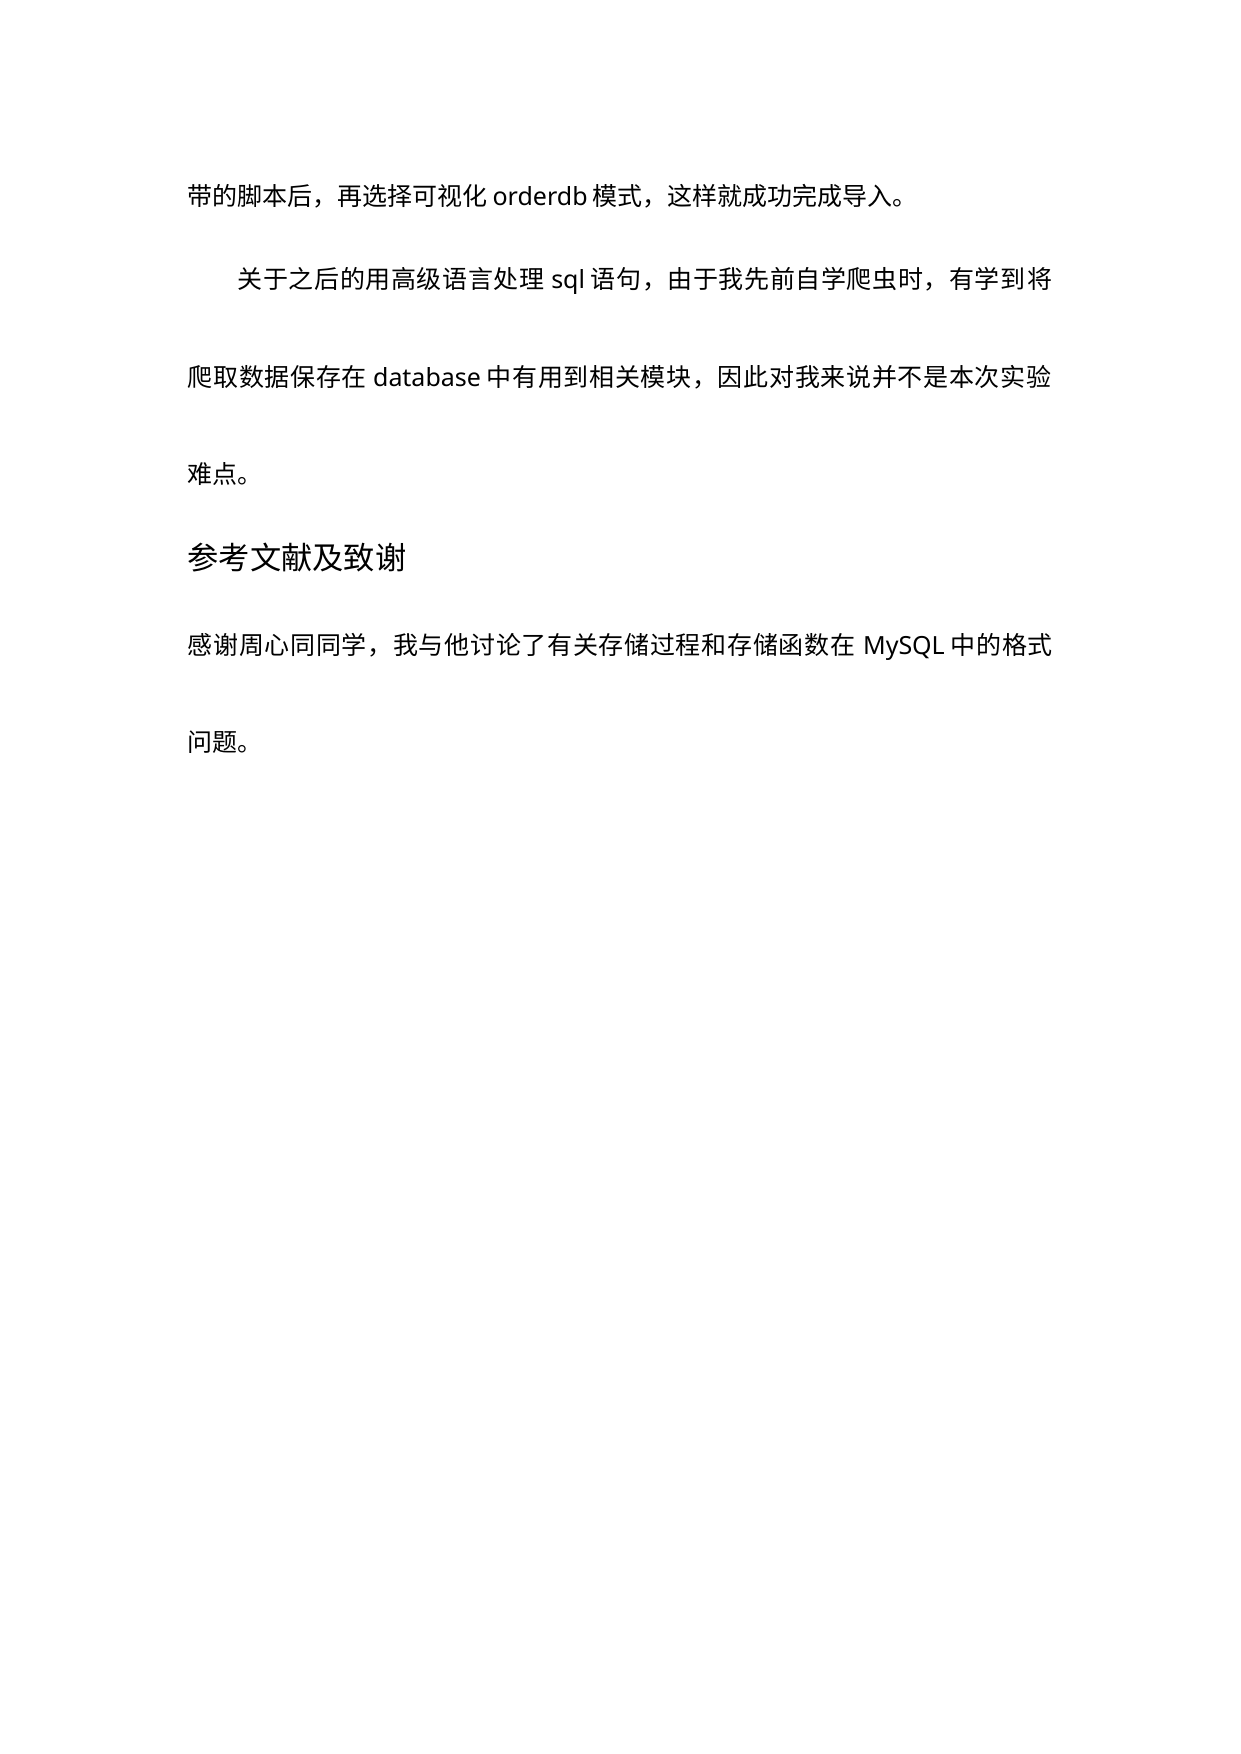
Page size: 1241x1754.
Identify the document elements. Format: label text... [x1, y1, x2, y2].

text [187, 162, 1053, 227]
text 关于之后的用高级语言处理sql语句，由于我先前自学爬虫时，有学到将爬取数据保存在database中有用到相关模块，因此对我来说并不是本次实验难点。 [187, 245, 1053, 505]
text 参考文献及致谢 [187, 523, 1053, 588]
text 感谢周心同同学，我与他讨论了有关存储过程和存储函数在MySQL中的格式问题。 [187, 611, 1053, 773]
